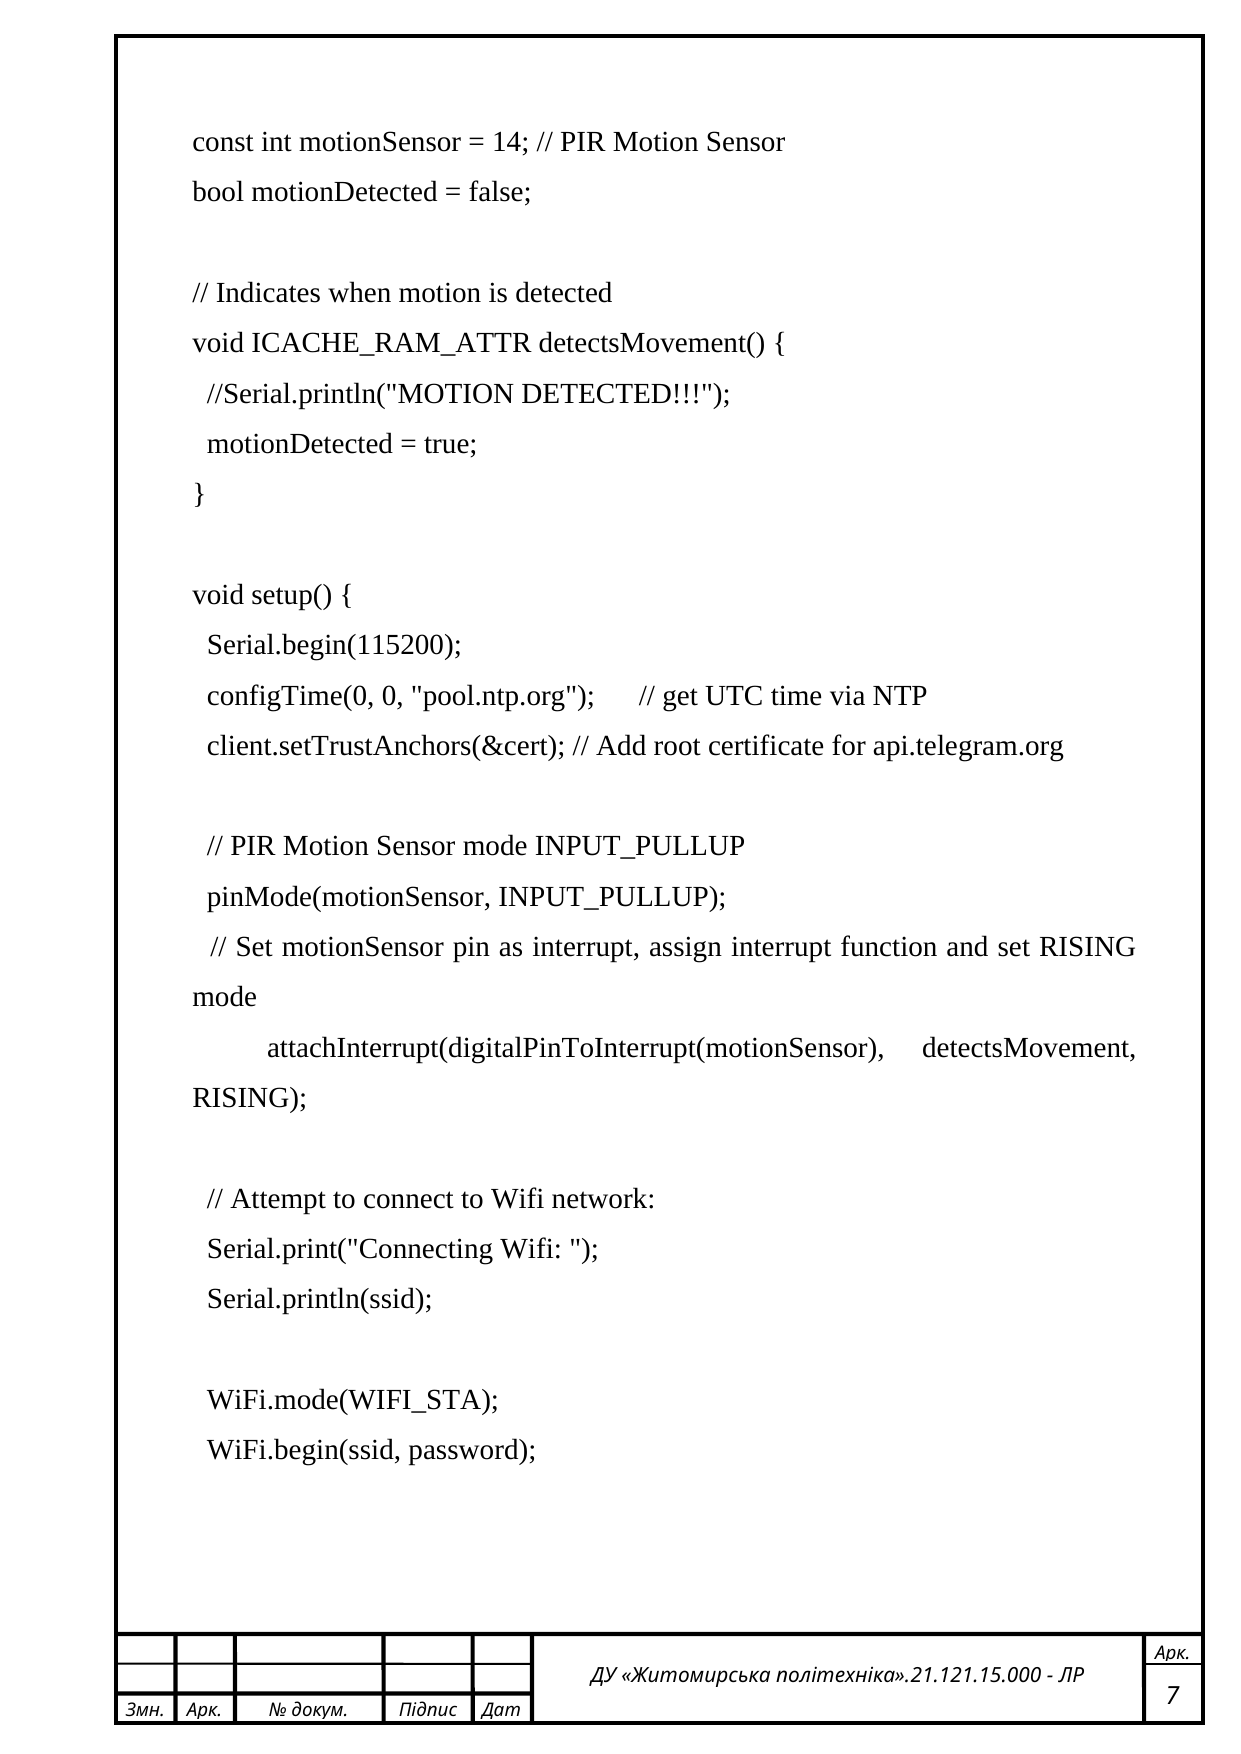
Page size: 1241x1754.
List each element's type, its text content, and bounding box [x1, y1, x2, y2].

text client.setTrustAnchors(&cert); // Add root certificate for api.telegram.org [192, 728, 1137, 761]
text pinMode(motionSensor, INPUT_PULLUP); [192, 879, 1137, 912]
text void setup() { [192, 577, 1137, 611]
text Serial.print("Connecting Wifi: "); [192, 1231, 1137, 1264]
text WiFi.mode(WIFI_STA); [192, 1382, 1137, 1416]
text } [192, 476, 1137, 510]
text WiFi.begin(ssid, password); [192, 1432, 1137, 1466]
text // Attempt to connect to Wifi network: [192, 1181, 1137, 1214]
text const int motionSensor = 14; // PIR Motion Sensor [192, 124, 1137, 158]
text bool motionDetected = false; [192, 174, 1137, 208]
text Serial.println(ssid); [192, 1281, 1137, 1315]
text //Serial.println("MOTION DETECTED!!!"); [192, 376, 1137, 409]
text Serial.begin(115200); [192, 627, 1137, 661]
text configTime(0, 0, "pool.ntp.org"); // get UTC time via NTP [192, 678, 1137, 711]
text motionDetected = true; [192, 426, 1137, 459]
text // Set motionSensor pin as interrupt, assign interrupt function and set RISING mode [192, 929, 1137, 1013]
text // PIR Motion Sensor mode INPUT_PULLUP [192, 828, 1137, 862]
text // Indicates when motion is detected [192, 275, 1137, 309]
text void ICACHE_RAM_ATTR detectsMovement() { [192, 325, 1137, 359]
text attachInterrupt(digitalPinToInterrupt(motionSensor), detectsMovement, RISING); [192, 1030, 1137, 1114]
